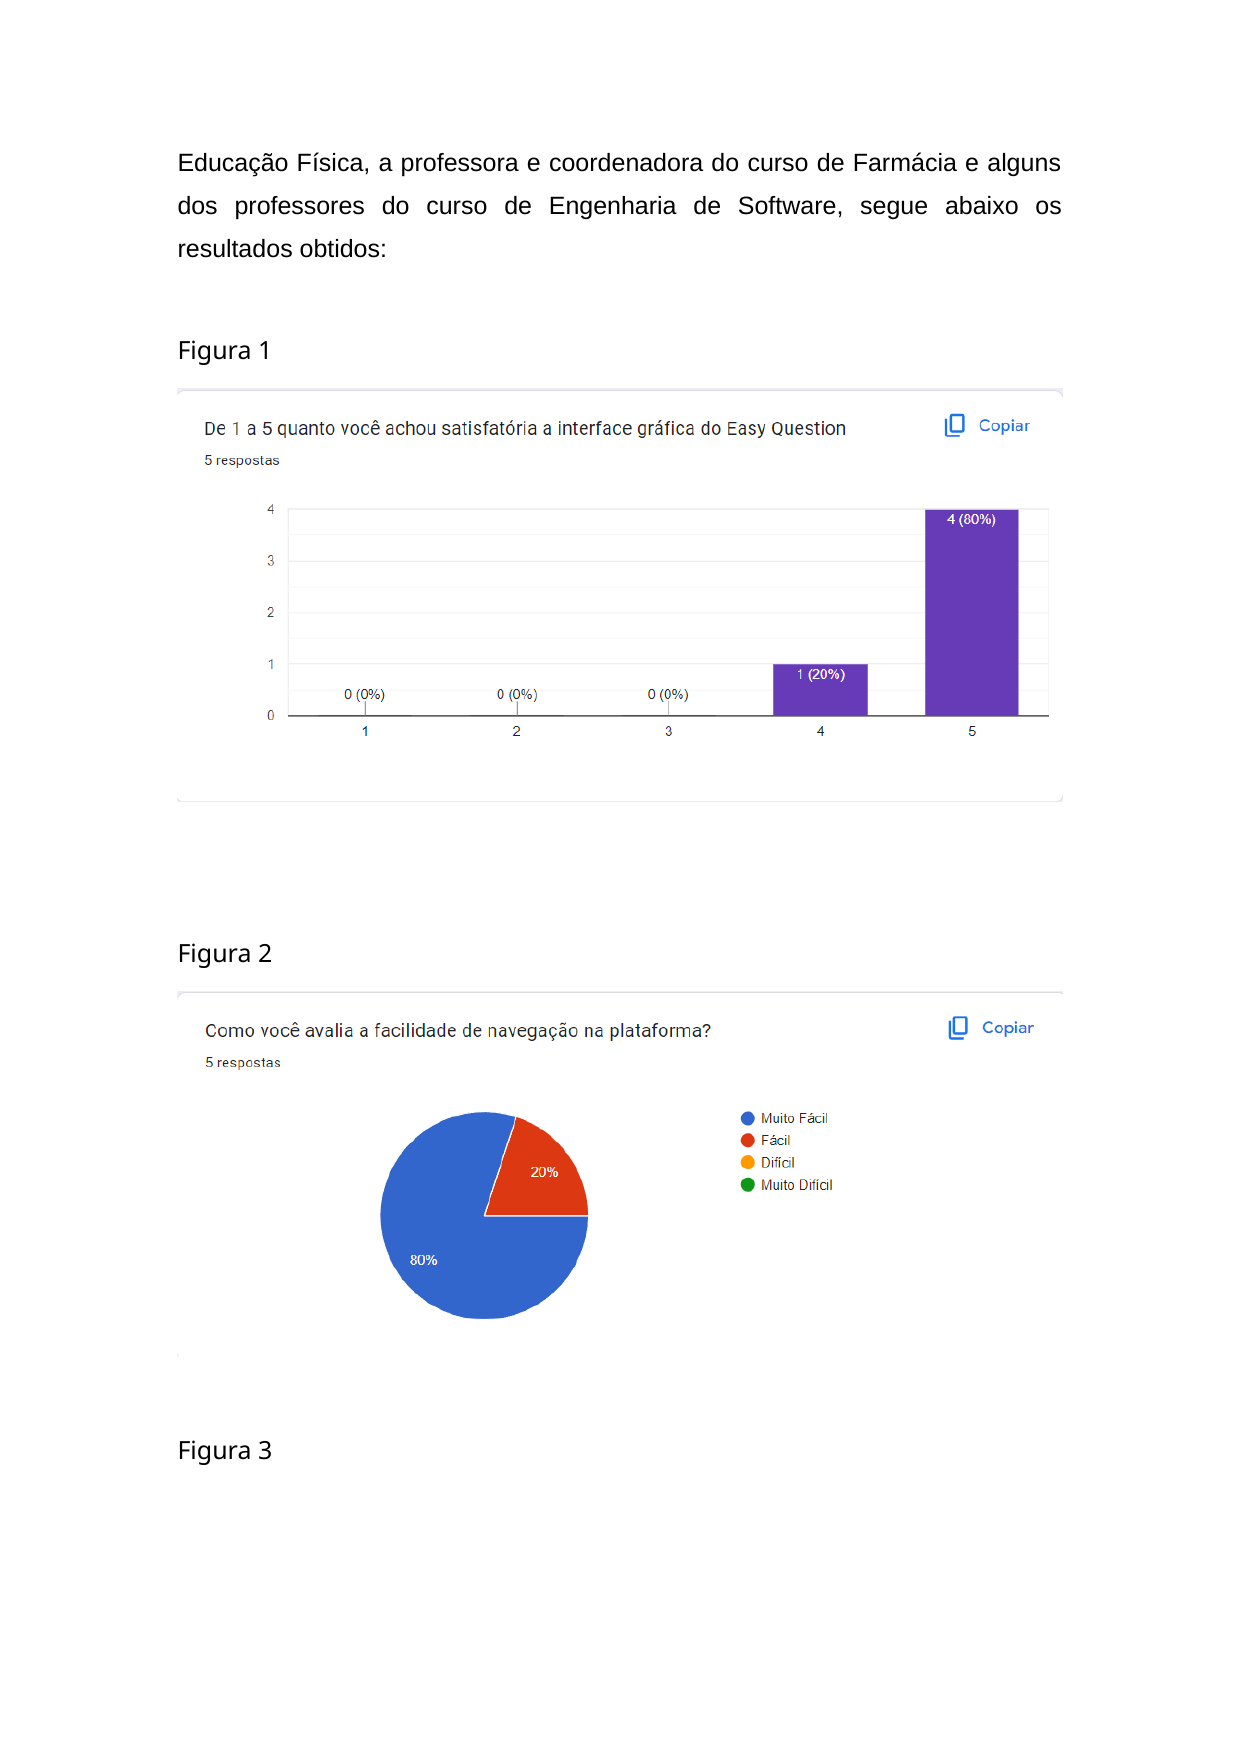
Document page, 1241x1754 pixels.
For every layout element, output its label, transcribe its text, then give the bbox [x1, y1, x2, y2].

text Figura 2 [177, 935, 1063, 969]
text Figura 1 [177, 333, 1063, 367]
picture [177, 991, 1063, 1356]
text Figura 3 [177, 1433, 1063, 1467]
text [177, 148, 1063, 263]
picture [177, 388, 1063, 802]
